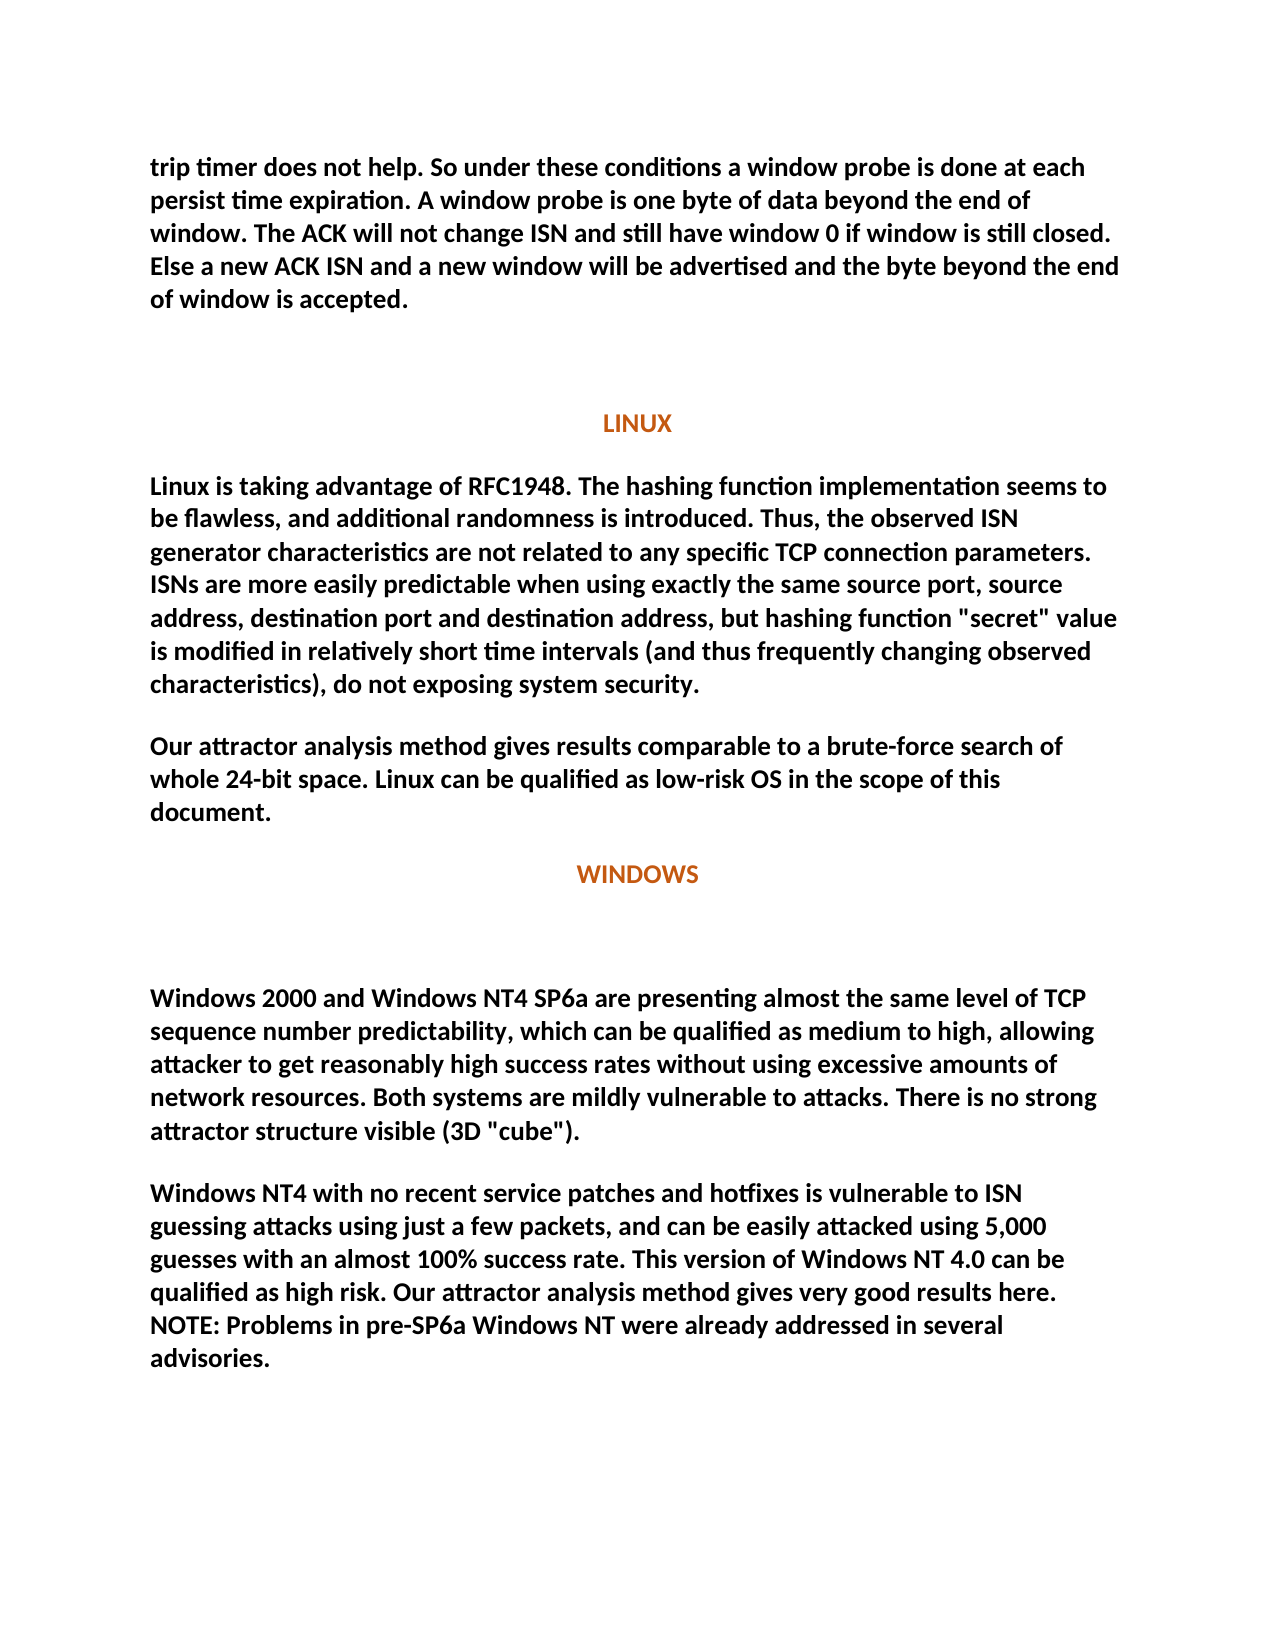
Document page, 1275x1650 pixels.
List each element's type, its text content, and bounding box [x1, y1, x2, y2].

text LINUX [150, 406, 1125, 439]
text WINDOWS [150, 857, 1125, 890]
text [150, 150, 1125, 315]
text Our attractor analysis method gives results comparable to a brute-force search of whole 24-bit space. Linux can be qualified as low-risk OS in the scope of this document. [150, 729, 1125, 828]
text Linux is taking advantage of RFC1948. The hashing function implementation seems to be flawless, and additional randomness is introduced. Thus, the observed ISN generator characteristics are not related to any specific TCP connection parameters. ISNs are more easily predictable when using exactly the same source port, source address, destination port and destination address, but hashing function "secret" value is modified in relatively short time intervals (and thus frequently changing observed characteristics), do not exposing system security. [150, 469, 1125, 700]
text Windows NT4 with no recent service patches and hotfixes is vulnerable to ISN guessing attacks using just a few packets, and can be easily attacked using 5,000 guesses with an almost 100% success rate. This version of Windows NT 4.0 can be qualified as high risk. Our attractor analysis method gives very good results here. NOTE: Problems in pre-SP6a Windows NT were already addressed in several advisories. [150, 1176, 1125, 1374]
text Windows 2000 and Windows NT4 SP6a are presenting almost the same level of TCP sequence number predictability, which can be qualified as medium to high, allowing attacker to get reasonably high success rates without using excessive amounts of network resources. Both systems are mildly vulnerable to attacks. There is no strong attractor structure visible (3D "cube"). [150, 982, 1125, 1147]
